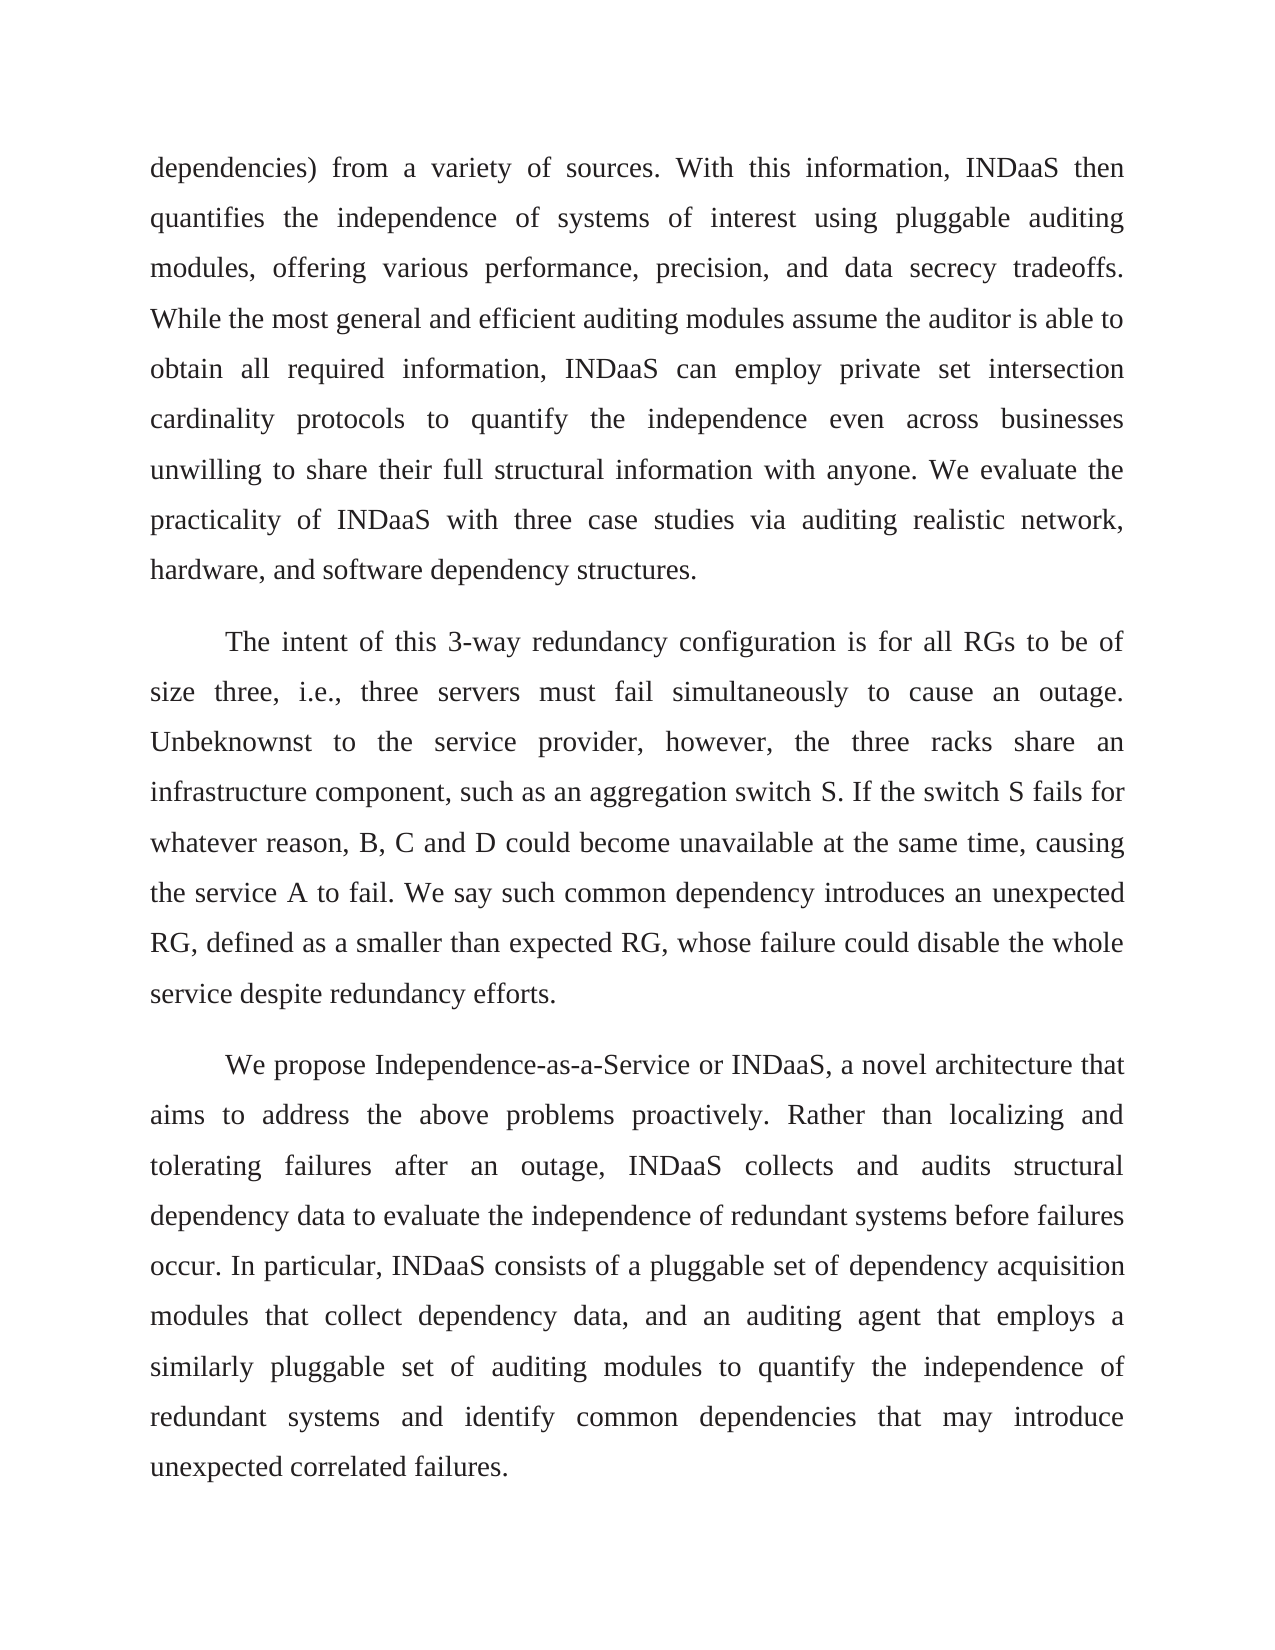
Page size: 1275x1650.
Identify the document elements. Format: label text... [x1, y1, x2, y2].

text The intent of this 3-way redundancy configuration is for all RGs to be of size three, i.e., three servers must fail simultaneously to cause an outage. Unbeknownst to the service provider, however, the three racks share an infrastructure component, such as an aggregation switch S. If the switch S fails for whatever reason, B, C and D could become unavailable at the same time, causing the service A to fail. We say such common dependency introduces an unexpected RG, defined as a smaller than expected RG, whose failure could disable the whole service despite redundancy efforts. [150, 624, 1125, 1009]
text We propose Independence-as-a-Service or INDaaS, a novel architecture that aims to address the above problems proactively. Rather than localizing and tolerating failures after an outage, INDaaS collects and audits structural dependency data to evaluate the independence of redundant systems before failures occur. In particular, INDaaS consists of a pluggable set of dependency acquisition modules that collect dependency data, and an auditing agent that employs a similarly pluggable set of auditing modules to quantify the independence of redundant systems and identify common dependencies that may introduce unexpected correlated failures. [150, 1047, 1125, 1483]
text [150, 150, 1125, 586]
